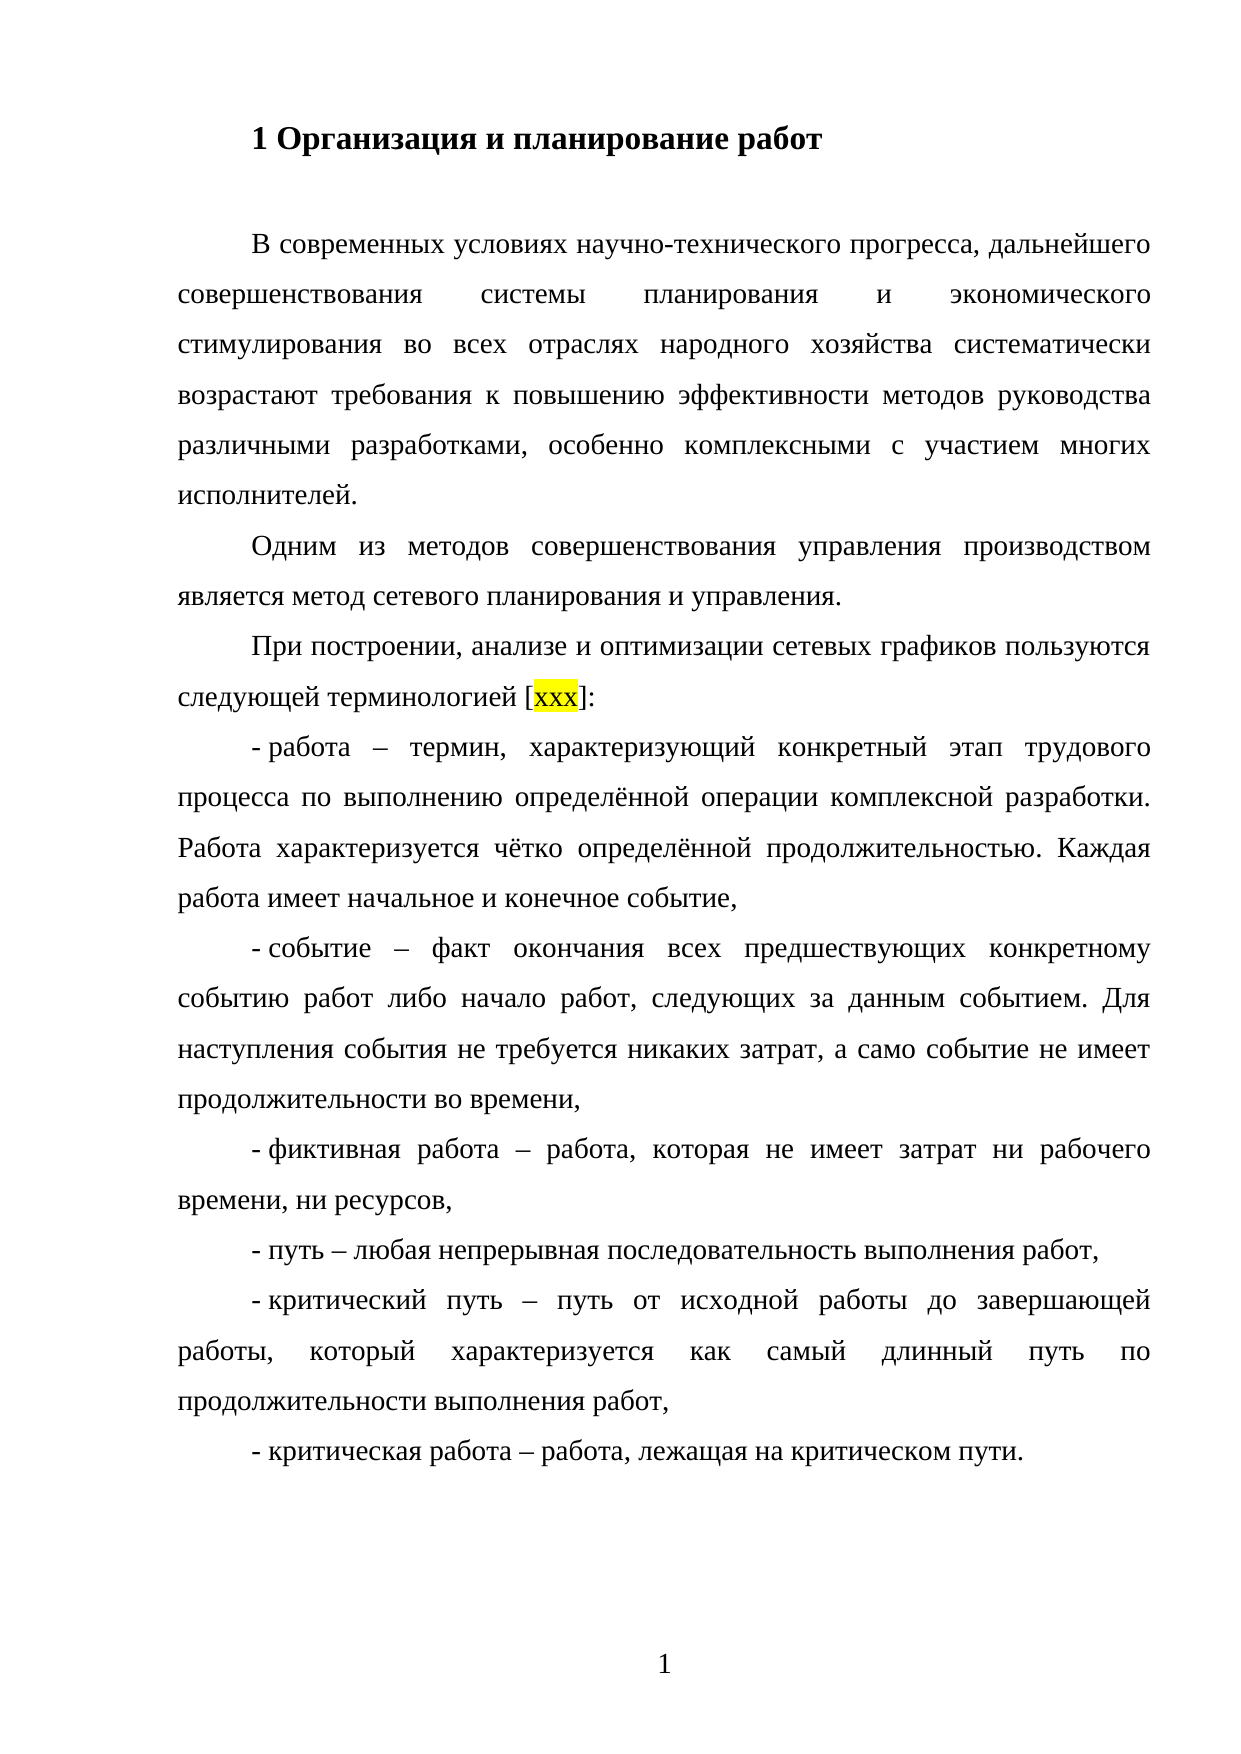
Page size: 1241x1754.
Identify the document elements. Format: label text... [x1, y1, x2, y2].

text Организация и планирование работ [177, 118, 1152, 156]
text критическая работа – работа, лежащая на критическом пути. [177, 1433, 1152, 1467]
text событие – факт окончания всех предшествующих конкретному событию работ либо начало работ, следующих за данным событием. Для наступления события не требуется никаких затрат, а само событие не имеет продолжительности во времени, [177, 930, 1152, 1115]
text Одним из методов совершенствования управления производством является метод сетевого планирования и управления. [177, 528, 1152, 612]
text путь – любая непрерывная последовательность выполнения работ, [177, 1232, 1152, 1266]
text фиктивная работа – работа, которая не имеет затрат ни рабочего времени, ни ресурсов, [177, 1132, 1152, 1215]
text работа – термин, характеризующий конкретный этап трудового процесса по выполнению определённой операции комплексной разработки. Работа характеризуется чётко определённой продолжительностью. Каждая работа имеет начальное и конечное событие, [177, 729, 1152, 913]
text критический путь – путь от исходной работы до завершающей работы, который характеризуется как самый длинный путь по продолжительности выполнения работ, [177, 1282, 1152, 1417]
text В современных условиях научно-технического прогресса, дальнейшего совершенствования системы планирования и экономического стимулирования во всех отраслях народного хозяйства систематически возрастают требования к повышению эффективности методов руководства различными разработками, особенно комплексными с участием многих исполнителей. [177, 226, 1152, 511]
text При построении, анализе и оптимизации сетевых графиков пользуются следующей терминологией [ххх]: [177, 628, 1152, 712]
